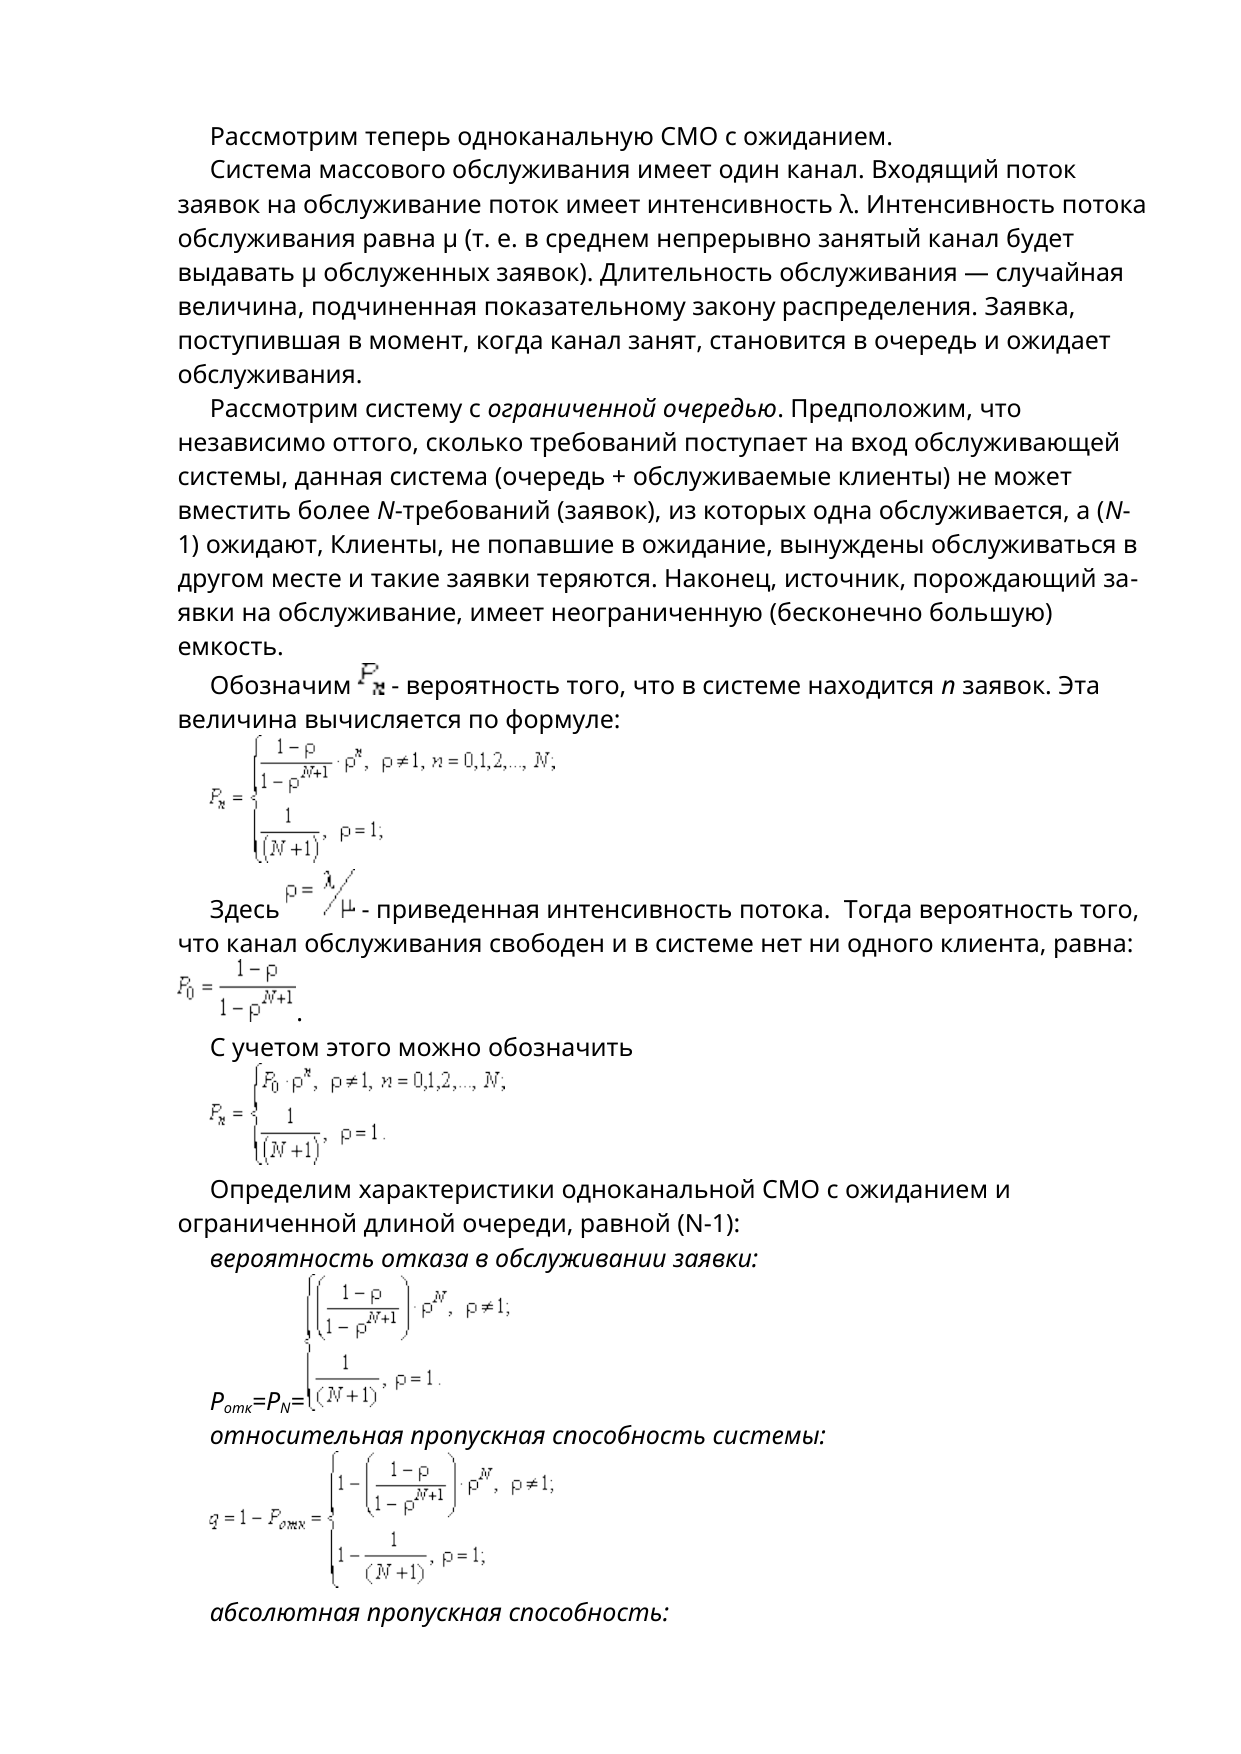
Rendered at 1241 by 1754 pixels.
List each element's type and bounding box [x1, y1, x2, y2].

picture [209, 735, 555, 863]
picture [304, 1274, 510, 1411]
text [177, 118, 1152, 1629]
picture [209, 1063, 505, 1165]
picture [286, 869, 355, 918]
picture [177, 959, 296, 1022]
picture [209, 1451, 554, 1588]
picture [357, 663, 385, 695]
